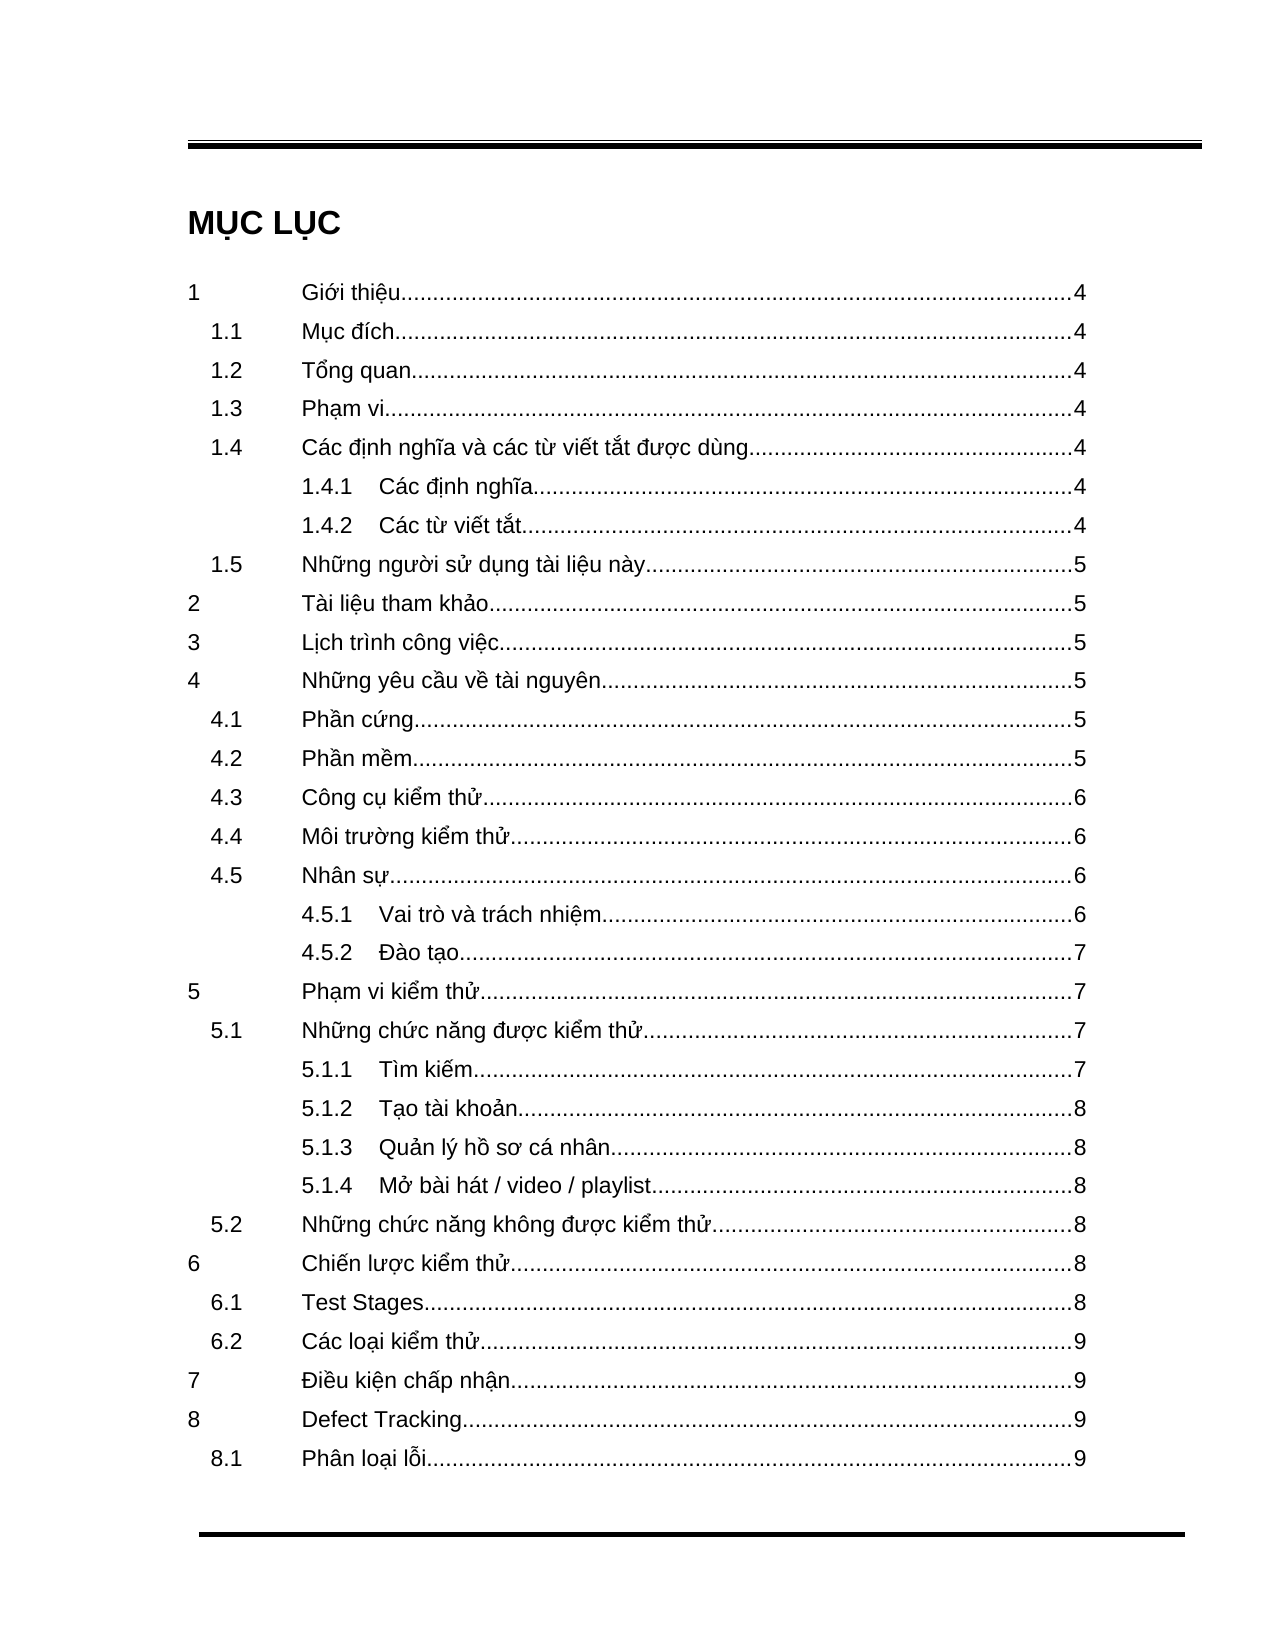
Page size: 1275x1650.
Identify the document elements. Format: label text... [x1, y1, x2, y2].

text 6.2 Các loại kiểm thử 9 [210, 1328, 1087, 1354]
text 4.1 Phần cứng 5 [210, 706, 1087, 733]
text 4.5 Nhân sự 6 [210, 862, 1087, 888]
text 4.5.1 Vai trò và trách nhiệm 6 [301, 901, 1087, 927]
text 5.1 Những chức năng được kiểm thử 7 [210, 1017, 1087, 1043]
text 1 Giới thiệu 4 [187, 279, 1087, 305]
text 5 Phạm vi kiểm thử 7 [187, 978, 1087, 1004]
text 1.1 Mục đích 4 [210, 318, 1087, 344]
text 7 Điều kiện chấp nhận 9 [187, 1367, 1087, 1393]
text 1.4.1 Các định nghĩa 4 [301, 473, 1087, 499]
text 4.4 Môi trường kiểm thử 6 [210, 823, 1087, 849]
text 5.2 Những chức năng không được kiểm thử 8 [210, 1211, 1087, 1238]
title MỤC LỤC [187, 203, 1087, 241]
text 8 Defect Tracking 9 [187, 1406, 1087, 1432]
text 4.3 Công cụ kiểm thử 6 [210, 784, 1087, 810]
text 5.1.3 Quản lý hồ sơ cá nhân 8 [301, 1134, 1087, 1160]
text 1.5 Những người sử dụng tài liệu này 5 [210, 551, 1087, 577]
text 6.1 Test Stages 8 [210, 1289, 1087, 1315]
text 4.5.2 Đào tạo 7 [301, 939, 1087, 966]
text 5.1.2 Tạo tài khoản 8 [301, 1095, 1087, 1121]
text 6 Chiến lược kiểm thử 8 [187, 1250, 1087, 1277]
text 4 Những yêu cầu về tài nguyên 5 [187, 667, 1087, 694]
text 1.4 Các định nghĩa và các từ viết tắt được dùng 4 [210, 434, 1087, 461]
text 3 Lịch trình công việc 5 [187, 628, 1087, 655]
text 1.3 Phạm vi 4 [210, 395, 1087, 422]
text 4.2 Phần mềm 5 [210, 745, 1087, 771]
text 5.1.4 Mở bài hát / video / playlist 8 [301, 1172, 1087, 1199]
text 2 Tài liệu tham khảo 5 [187, 590, 1087, 616]
text 5.1.1 Tìm kiếm 7 [301, 1056, 1087, 1082]
text 8.1 Phân loại lỗi 9 [210, 1444, 1087, 1471]
text 1.2 Tổng quan 4 [210, 357, 1087, 383]
text 1.4.2 Các từ viết tắt 4 [301, 512, 1087, 538]
